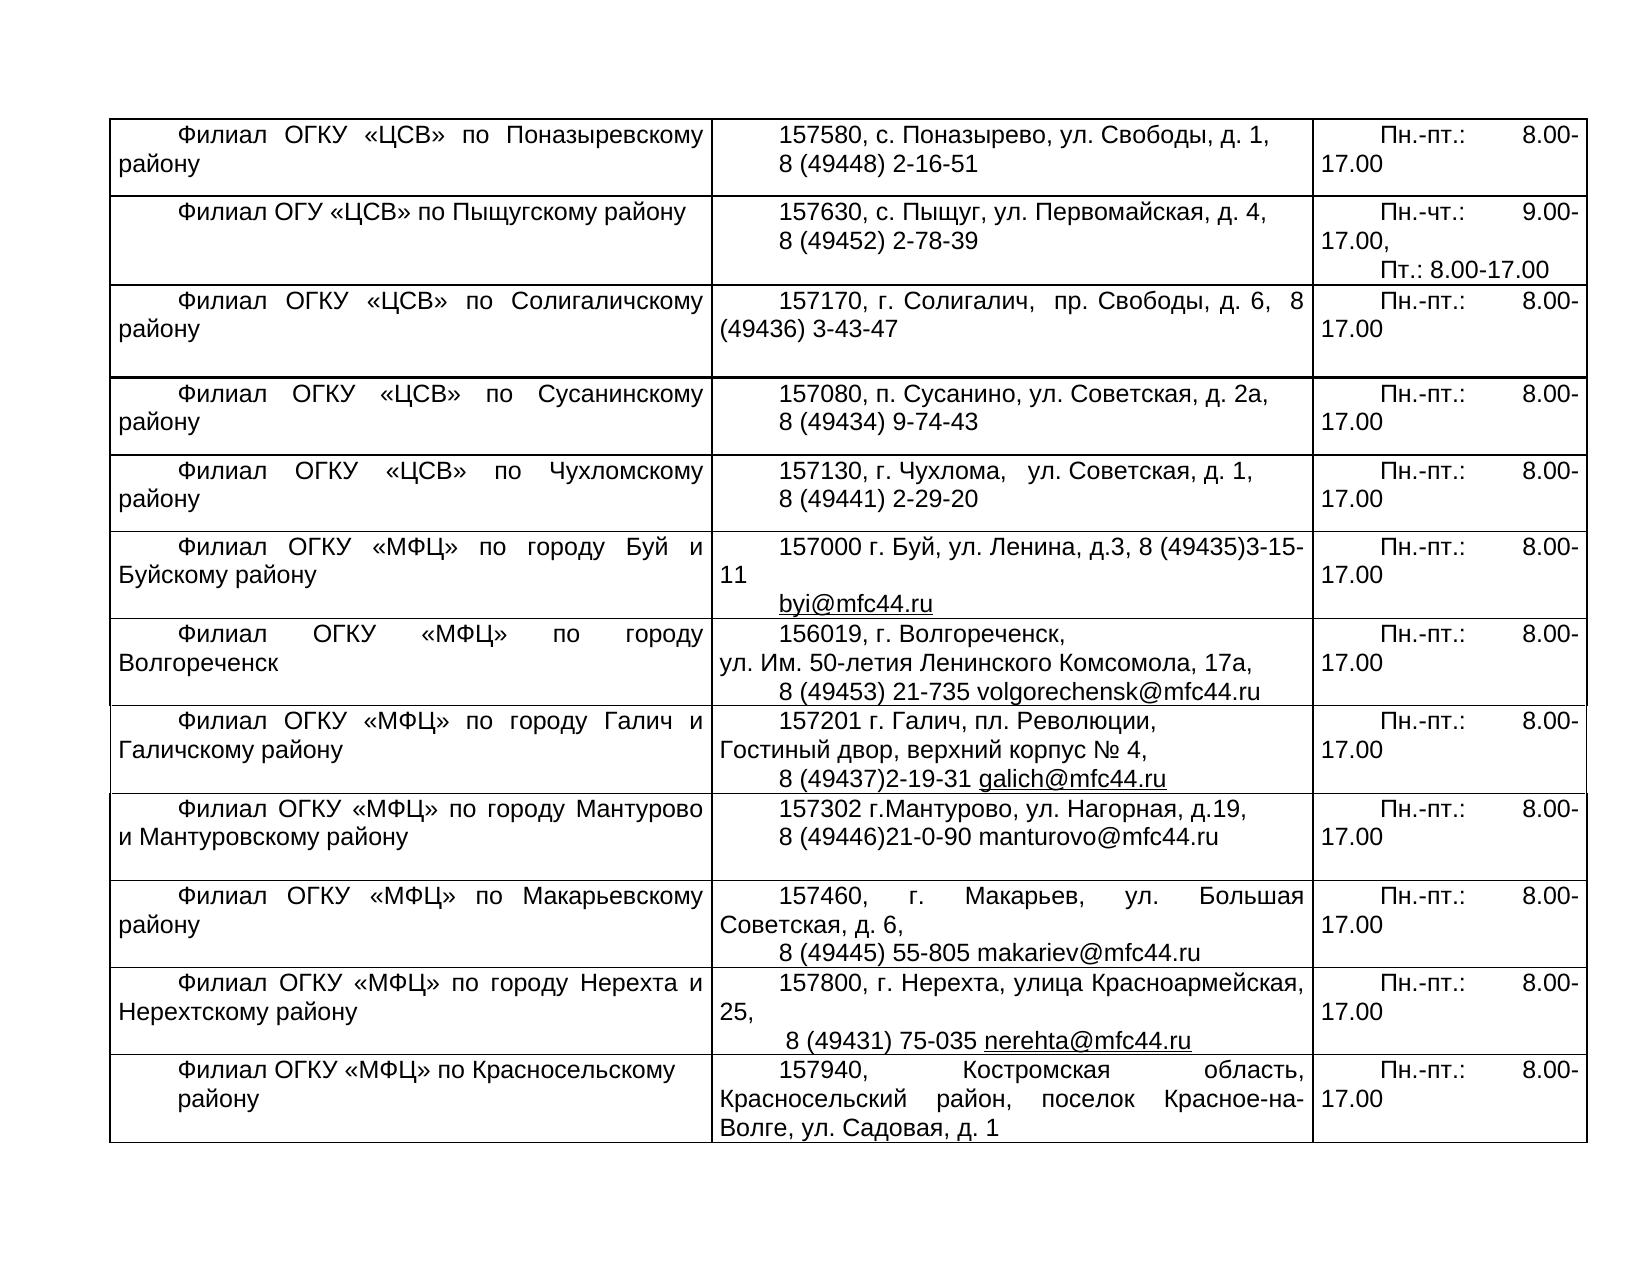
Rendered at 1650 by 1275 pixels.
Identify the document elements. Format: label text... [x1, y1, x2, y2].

table_cell Пн.-пт.: 8.00-17.00 [1314, 705, 1586, 792]
table_cell 157130, г. Чухлома, ул. Советская, д. 1, 8 (49441) 2-29-20 [713, 456, 1312, 531]
table_cell Филиал ОГКУ «МФЦ» по городу Волгореченск [111, 619, 711, 705]
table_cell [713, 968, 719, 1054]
table_cell Пн.-пт.: 8.00-17.00 [1314, 379, 1586, 453]
table_cell 157940, Костромская область, Красносельский район, поселок Красное-на-Волге, ул. Садовая, д. 1 8 (49432)22-486 [713, 1055, 1312, 1142]
table_cell 156019, г. Волгореченск, ул. Им. 50-летия Ленинского Комсомола, 17а, 8 (49453) 21-735 volgorechensk@mfc44.ru [713, 619, 1312, 705]
table_cell Пн.-пт.: 8.00-17.00 [1314, 881, 1586, 967]
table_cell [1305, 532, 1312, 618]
table_cell Пн.-пт.: 8.00-17.00 [1314, 120, 1586, 195]
table_cell Филиал ОГКУ «ЦСВ» по Поназыревскому району [111, 120, 711, 195]
table_cell 157580, с. Поназырево, ул. Свободы, д. 1, 8 (49448) 2-16-51 [713, 120, 1312, 195]
table_cell 157302 г.Мантурово, ул. Нагорная, д.19, 8 (49446)21-0-90 manturovo@mfc44.ru [713, 794, 1312, 880]
table_cell Пн.-пт.: 8.00-17.00 [1314, 532, 1586, 618]
table_cell 157201 г. Галич, пл. Революции, Гостиный двор, верхний корпус № 4, 8 (49437)2-19-31 galich@mfc44.ru [713, 706, 1312, 792]
table_cell Филиал ОГУ «ЦСВ» по Пыщугскому району [111, 197, 711, 283]
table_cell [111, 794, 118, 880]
table_cell Пн.-пт.: 8.00-17.00 [1314, 1055, 1586, 1142]
table_cell 157170, г. Солигалич, пр. Свободы, д. 6, 8 (49436) 3-43-47 [713, 286, 1312, 376]
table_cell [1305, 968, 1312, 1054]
table_cell Пн.-пт.: 8.00-17.00 [1314, 286, 1586, 376]
table_cell 157080, п. Сусанино, ул. Советская, д. 2а, 8 (49434) 9-74-43 [713, 379, 1312, 453]
table_cell 157460, г. Макарьев, ул. Большая Советская, д. 6, 8 (49445) 55-805 makariev@mfc44.ru [713, 881, 1312, 967]
table_cell Филиал ОГКУ «ЦСВ» по Чухломскому району [111, 456, 711, 531]
table_cell Пн.-пт.: 8.00-17.00 [1314, 968, 1586, 1054]
table_cell Пн.-пт.: 8.00-17.00 [1314, 619, 1586, 705]
table_cell Филиал ОГКУ «ЦСВ» по Сусанинскому району [111, 379, 711, 453]
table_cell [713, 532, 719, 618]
table_cell Филиал ОГКУ «МФЦ» по городу Буй и Буйскому району [111, 532, 711, 618]
table_cell Филиал ОГКУ «МФЦ» по Макарьевскому району [111, 881, 711, 967]
table_cell Пн.-пт.: 8.00-17.00 [1314, 456, 1586, 531]
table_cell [111, 1055, 711, 1142]
table_cell Филиал ОГКУ «МФЦ» по городу Галич и Галичскому району [111, 706, 711, 792]
table_cell Филиал ОГКУ «МФЦ» по городу Нерехта и Нерехтскому району [111, 968, 711, 1054]
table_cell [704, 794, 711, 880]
table_cell 157630, с. Пыщуг, ул. Первомайская, д. 4, 8 (49452) 2-78-39 [713, 197, 1312, 283]
table_cell Пн.-пт.: 8.00-17.00 [1314, 793, 1586, 880]
table_cell Филиал ОГКУ «ЦСВ» по Солигаличскому району [111, 286, 711, 376]
table_cell Пн.-чт.: 9.00-17.00, Пт.: 8.00-17.00 [1314, 197, 1586, 283]
